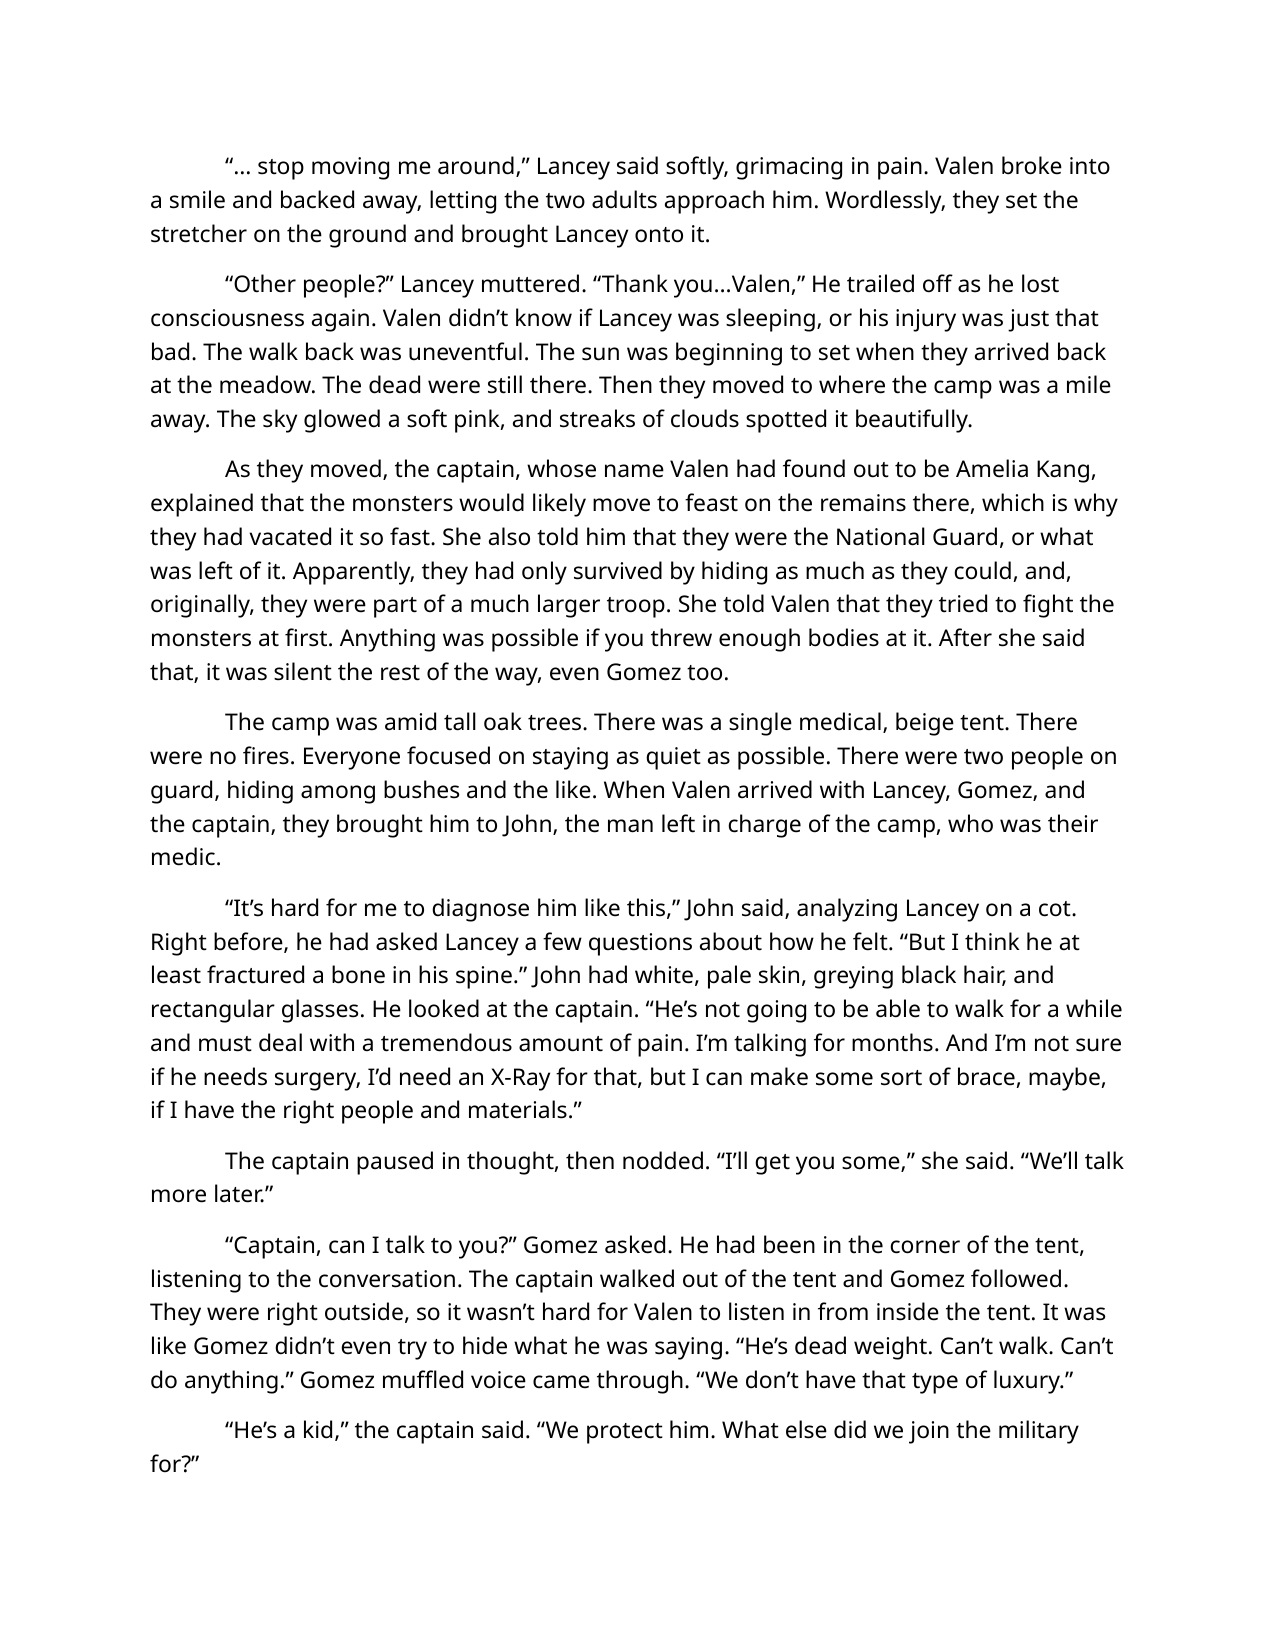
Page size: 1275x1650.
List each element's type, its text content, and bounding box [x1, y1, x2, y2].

text “Captain, can I talk to you?” Gomez asked. He had been in the corner of the tent, listening to the conversation. The captain walked out of the tent and Gomez followed. They were right outside, so it wasn’t hard for Valen to listen in from inside the tent. It was like Gomez didn’t even try to hide what he was saying. “He’s dead weight. Can’t walk. Can’t do anything.” Gomez muffled voice came through. “We don’t have that type of luxury.” [150, 1229, 1125, 1395]
text As they moved, the captain, whose name Valen had found out to be Amelia Kang, explained that the monsters would likely move to feast on the remains there, which is why they had vacated it so fast. She also told him that they were the National Guard, or what was left of it. Apparently, they had only survived by hiding as much as they could, and, originally, they were part of a much larger troop. She told Valen that they tried to fight the monsters at first. Anything was possible if you threw enough bodies at it. After she said that, it was silent the rest of the way, even Gomez too. [150, 453, 1125, 687]
text The camp was amid tall oak trees. There was a single medical, beige tent. There were no fires. Everyone focused on staying as quiet as possible. There were two people on guard, hiding among bushes and the like. When Valen arrived with Lancey, Gomez, and the captain, they brought him to John, the man left in charge of the camp, who was their medic. [150, 706, 1125, 872]
text “He’s a kid,” the captain said. “We protect him. What else did we join the military for?” [150, 1414, 1125, 1479]
text “It’s hard for me to diagnose him like this,” John said, analyzing Lancey on a cot. Right before, he had asked Lancey a few questions about how he felt. “But I think he at least fractured a bone in his spine.” John had white, pale skin, greying black hair, and rectangular glasses. He looked at the captain. “He’s not going to be able to walk for a while and must deal with a tremendous amount of pain. I’m talking for months. And I’m not sure if he needs surgery, I’d need an X-Ray for that, but I can make some sort of brace, maybe, if I have the right people and materials.” [150, 892, 1125, 1125]
text The captain paused in thought, then nodded. “I’ll get you some,” she said. “We’ll talk more later.” [150, 1144, 1125, 1209]
